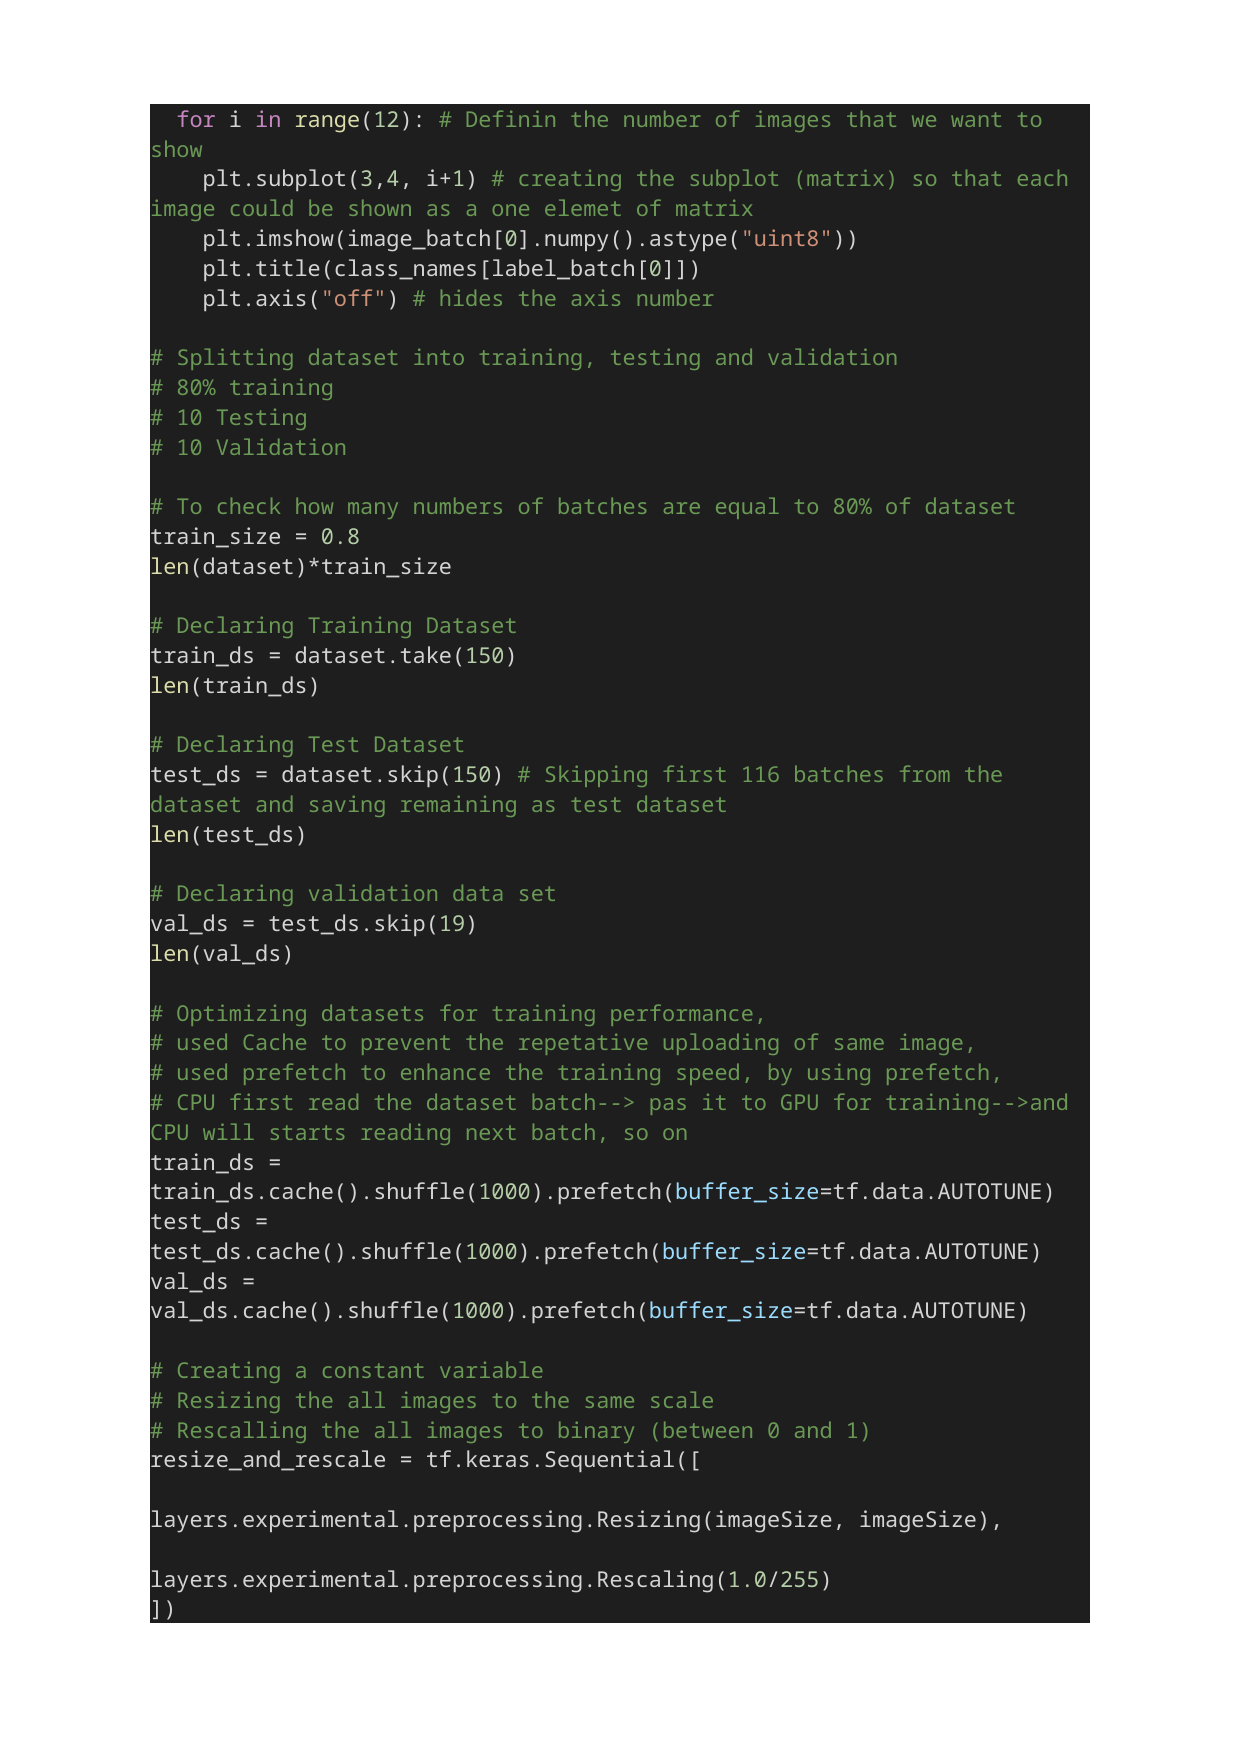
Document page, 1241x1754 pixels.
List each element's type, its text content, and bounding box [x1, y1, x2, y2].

text resize_and_rescale = tf.keras.Sequential([ [150, 1444, 1090, 1474]
text len(train_ds) [150, 670, 1090, 699]
text plt.title(class_names[label_batch[0]]) [150, 253, 1090, 282]
text # Resizing the all images to the same scale [150, 1385, 1090, 1414]
text # 80% training [150, 372, 1090, 402]
text ]) [150, 1593, 1090, 1623]
text # Optimizing datasets for training performance, [150, 997, 1090, 1027]
text train_ds = train_ds.cache().shuffle(1000).prefetch(buffer_size=tf.data.AUTOTUNE) [150, 1146, 1090, 1206]
text plt.axis("off") # hides the axis number [150, 282, 1090, 312]
text # Rescalling the all images to binary (between 0 and 1) [150, 1414, 1090, 1444]
text # 10 Testing [150, 402, 1090, 431]
text val_ds = val_ds.cache().shuffle(1000).prefetch(buffer_size=tf.data.AUTOTUNE) [150, 1266, 1090, 1325]
text # Splitting dataset into training, testing and validation [150, 342, 1090, 372]
text for i in range(12): # Definin the number of images that we want to show [150, 104, 1090, 163]
text # used prefetch to enhance the training speed, by using prefetch, [150, 1057, 1090, 1087]
text plt.imshow(image_batch[0].numpy().astype("uint8")) [150, 223, 1090, 253]
text # Declaring Training Dataset [150, 610, 1090, 640]
text # Declaring validation data set [150, 878, 1090, 908]
text # CPU first read the dataset batch--> pas it to GPU for training-->and CPU will starts reading next batch, so on [150, 1087, 1090, 1146]
text val_ds = test_ds.skip(19) [150, 908, 1090, 938]
text layers.experimental.preprocessing.Rescaling(1.0/255) [150, 1534, 1090, 1593]
text train_size = 0.8 [150, 521, 1090, 551]
text # used Cache to prevent the repetative uploading of same image, [150, 1027, 1090, 1057]
text test_ds = test_ds.cache().shuffle(1000).prefetch(buffer_size=tf.data.AUTOTUNE) [150, 1206, 1090, 1266]
text # 10 Validation [150, 431, 1090, 461]
text # Creating a constant variable [150, 1355, 1090, 1385]
text # Declaring Test Dataset [150, 729, 1090, 759]
text plt.subplot(3,4, i+1) # creating the subplot (matrix) so that each image could be shown as a one elemet of matrix [150, 163, 1090, 223]
text len(val_ds) [150, 938, 1090, 968]
text test_ds = dataset.skip(150) # Skipping first 116 batches from the dataset and saving remaining as test dataset [150, 759, 1090, 819]
text # To check how many numbers of batches are equal to 80% of dataset [150, 491, 1090, 521]
text len(test_ds) [150, 819, 1090, 848]
text train_ds = dataset.take(150) [150, 640, 1090, 670]
text len(dataset)*train_size [150, 551, 1090, 580]
text layers.experimental.preprocessing.Resizing(imageSize, imageSize), [150, 1474, 1090, 1534]
